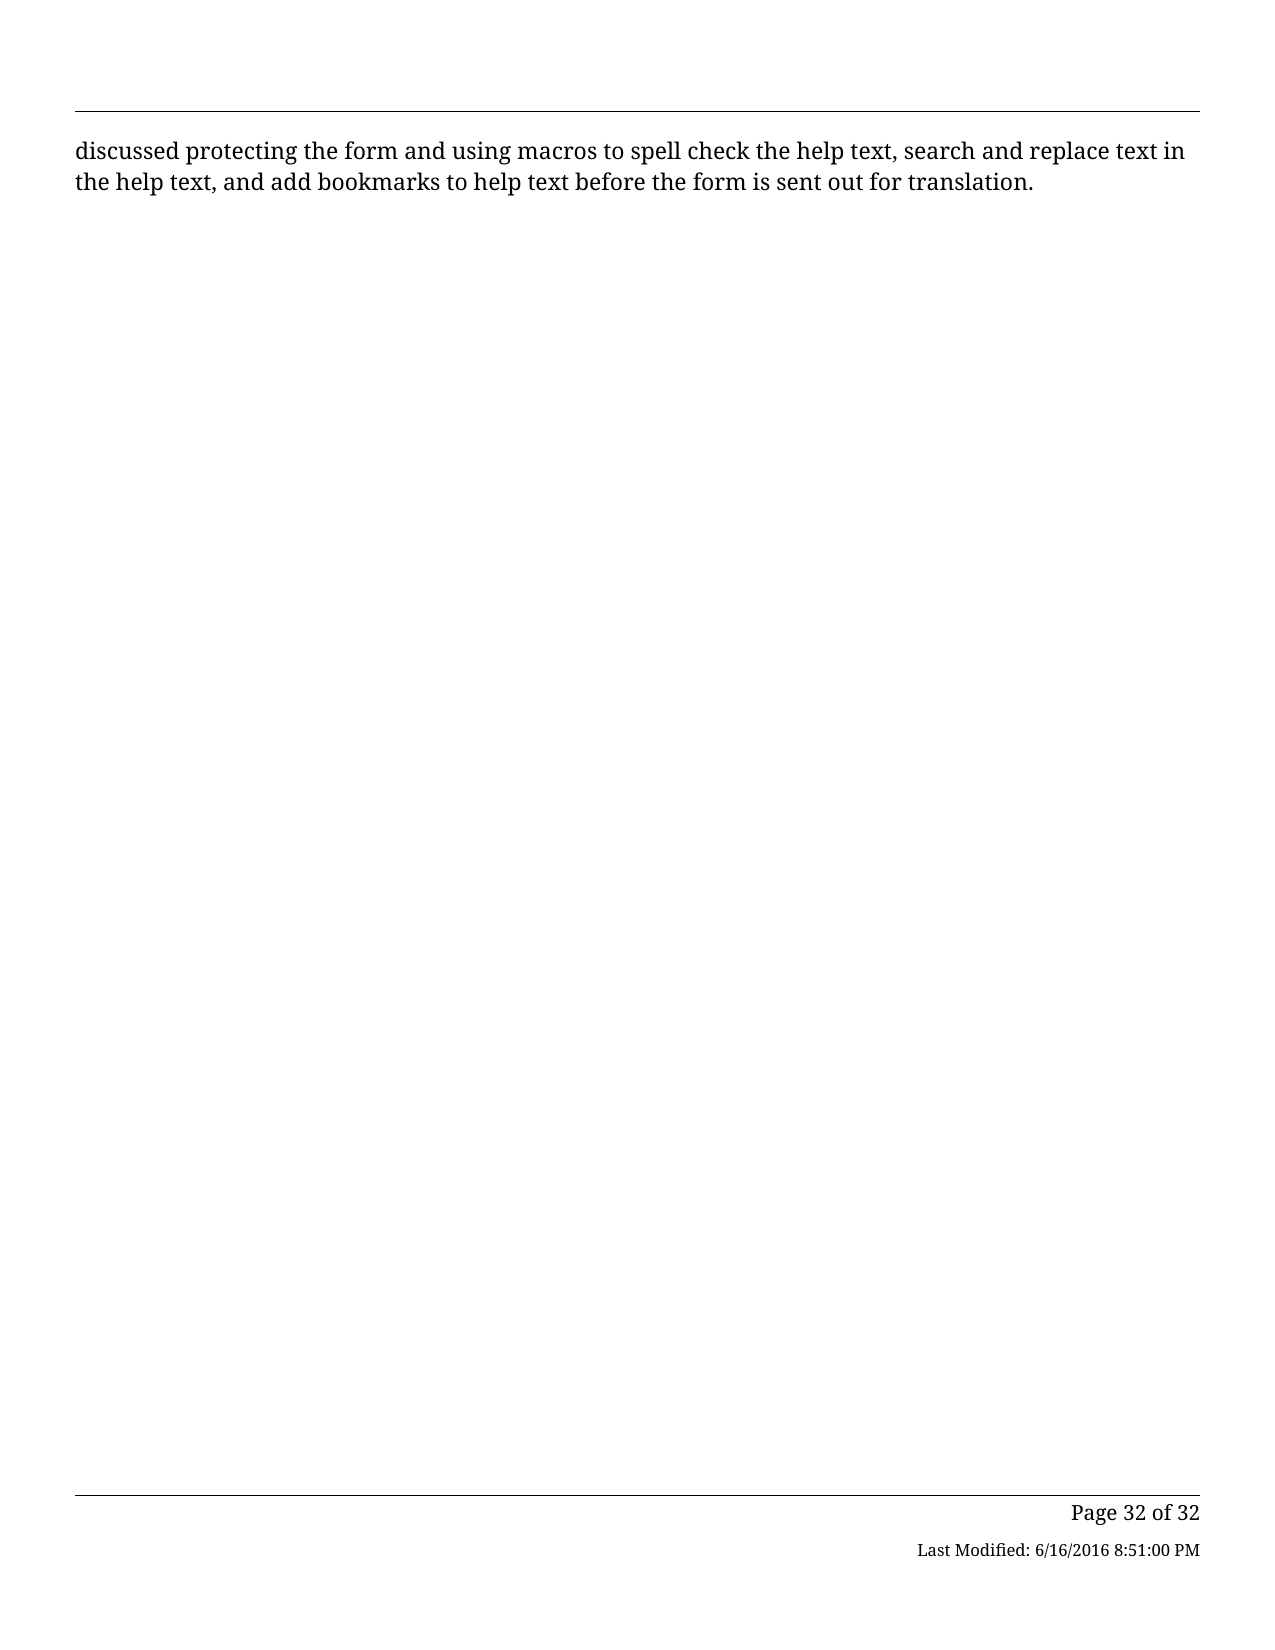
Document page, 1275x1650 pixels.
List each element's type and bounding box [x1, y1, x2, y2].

text [75, 135, 1200, 197]
